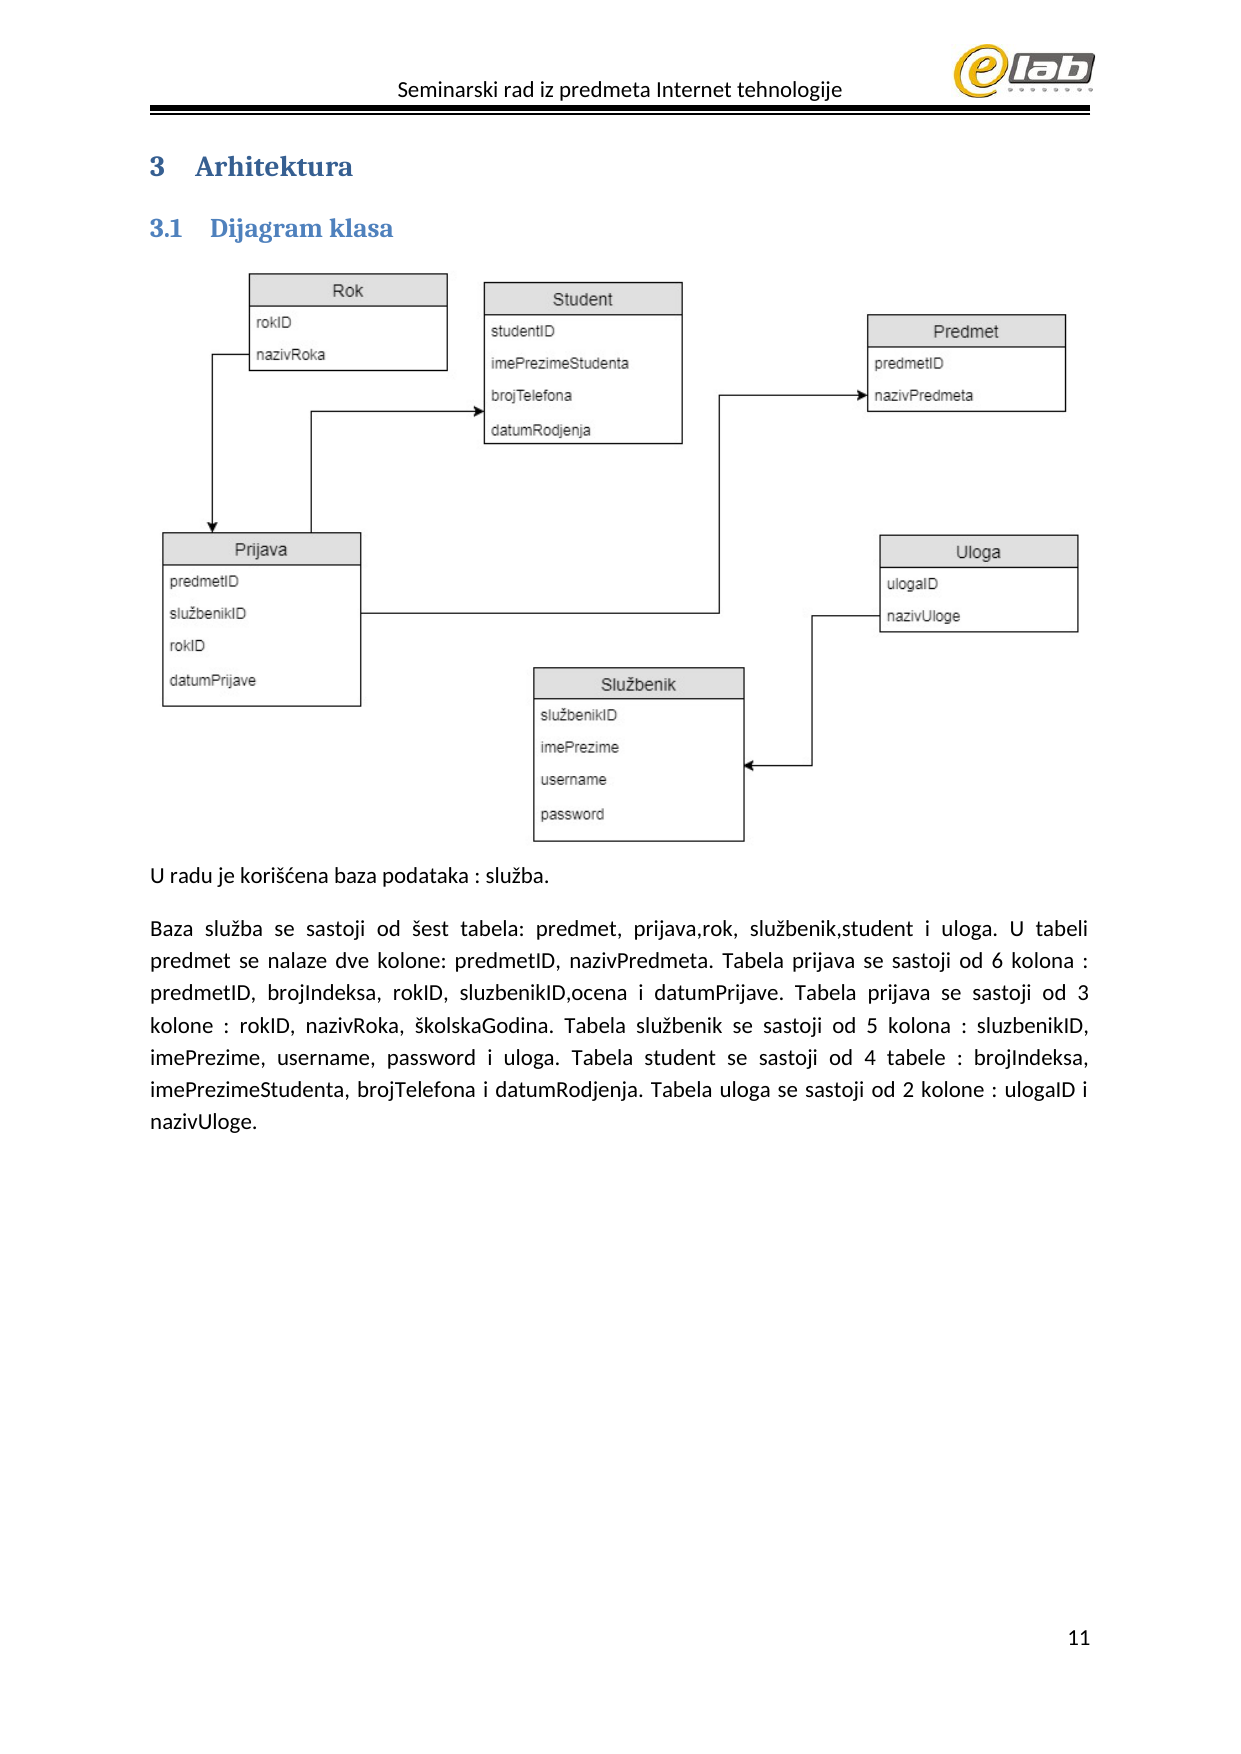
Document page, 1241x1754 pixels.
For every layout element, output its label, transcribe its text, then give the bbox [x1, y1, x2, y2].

picture [951, 44, 1096, 98]
subtitle Dijagram klasa [150, 213, 1090, 245]
subtitle Arhitektura [150, 150, 1090, 183]
picture [150, 261, 1091, 858]
text Baza služba se sastoji od šest tabela: predmet, prijava,rok, službenik,student i uloga. U tabeli predmet se nalaze dve kolone: predmetID, nazivPredmeta. Tabela prijava se sastoji od 6 kolona : predmetID, brojIndeksa, rokID, sluzbenikID,ocena i datumPrijave. Tabela prijava se sastoji od 3 kolone : rokID, nazivRoka, školskaGodina. Tabela službenik se sastoji od 5 kolona : sluzbenikID, imePrezime, username, password i uloga. Tabela student se sastoji od 4 tabele : brojIndeksa, imePrezimeStudenta, brojTelefona i datumRodjenja. Tabela uloga se sastoji od 2 kolone : ulogaID i nazivUloge. [150, 914, 1090, 1135]
text U radu je korišćena baza podataka : služba. [150, 861, 1090, 889]
